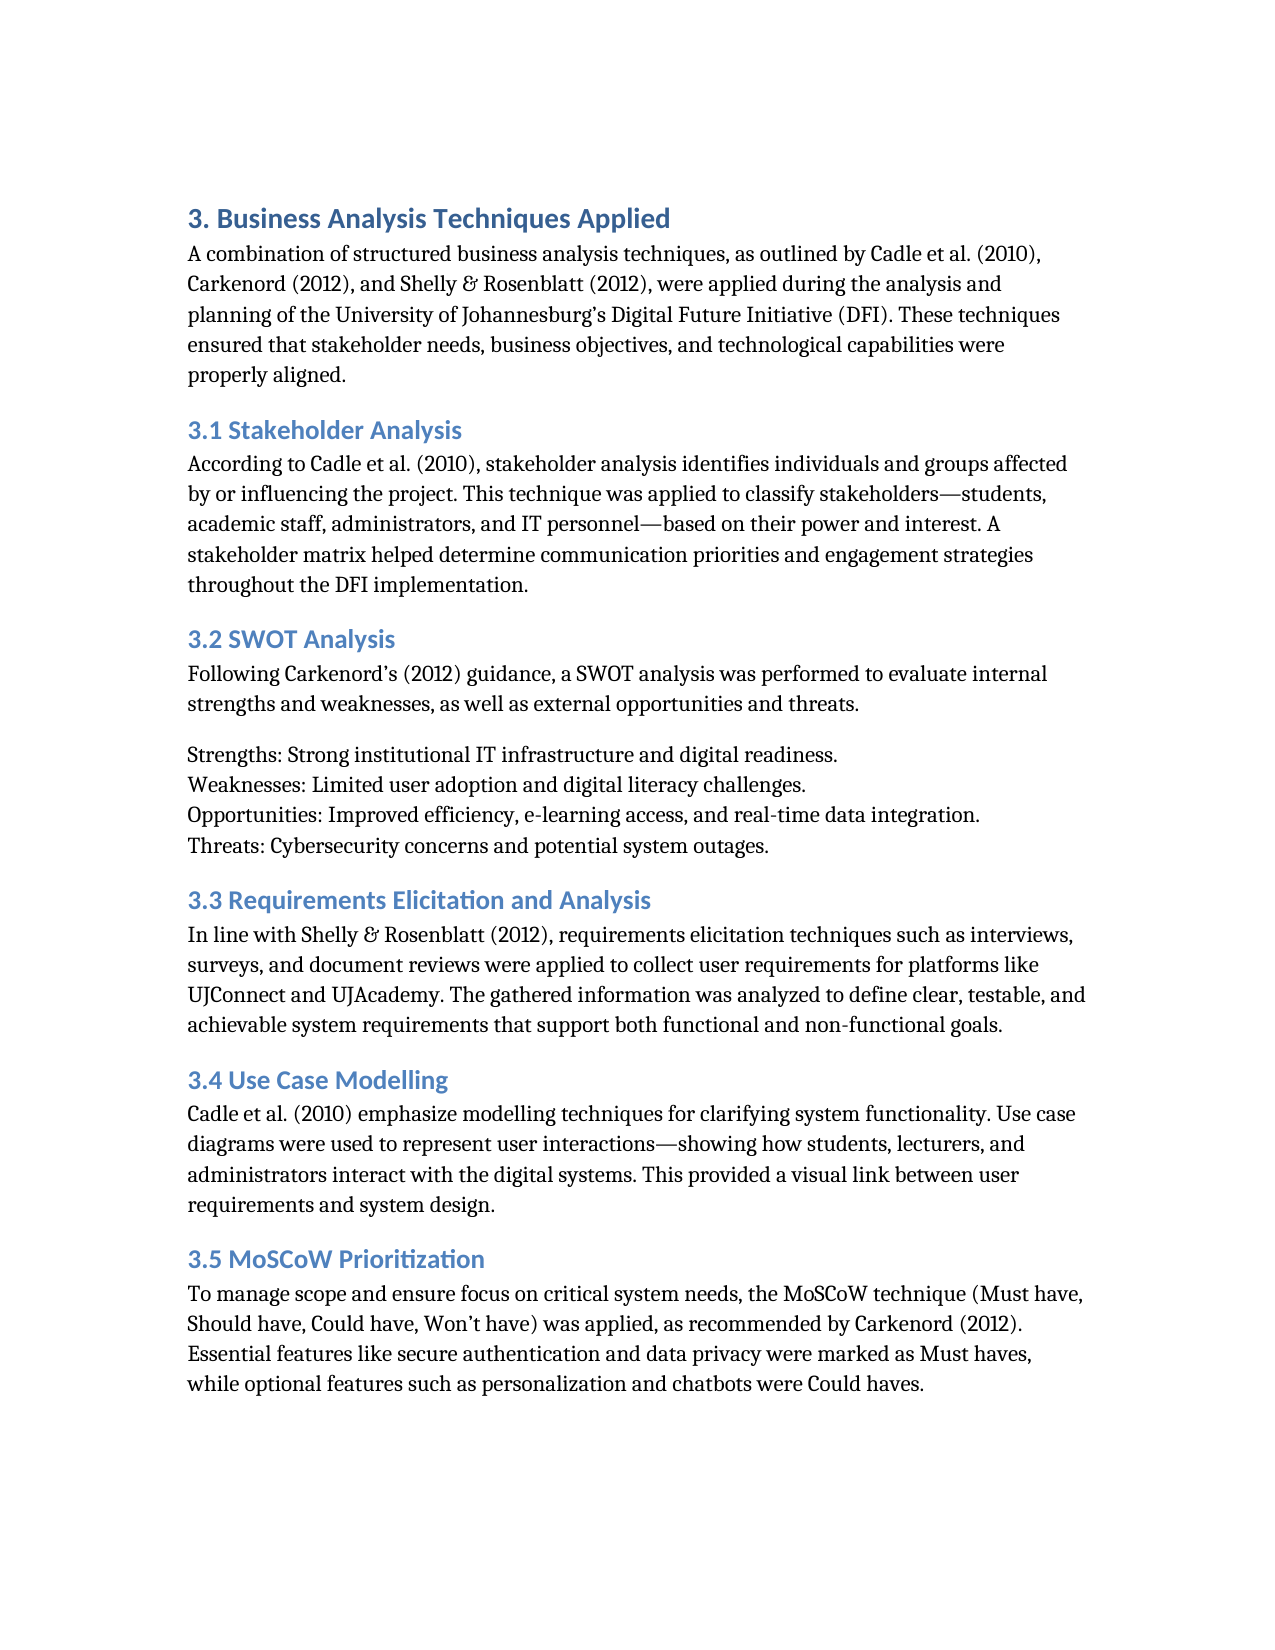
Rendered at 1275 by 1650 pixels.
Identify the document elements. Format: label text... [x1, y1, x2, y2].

text According to Cadle et al. (2010), stakeholder analysis identifies individuals and groups affected by or influencing the project. This technique was applied to classify stakeholders—students, academic staff, administrators, and IT personnel—based on their power and interest. A stakeholder matrix helped determine communication priorities and engagement strategies throughout the DFI implementation. [187, 451, 1087, 598]
text Following Carkenord’s (2012) guidance, a SWOT analysis was performed to evaluate internal strengths and weaknesses, as well as external opportunities and threats. [187, 661, 1087, 717]
subtitle 3.3 Requirements Elicitation and Analysis [187, 883, 1087, 916]
subtitle 3.4 Use Case Modelling [187, 1063, 1087, 1096]
text Cadle et al. (2010) emphasize modelling techniques for clarifying system functionality. Use case diagrams were used to represent user interactions—showing how students, lecturers, and administrators interact with the digital systems. This provided a visual link between user requirements and system design. [187, 1101, 1087, 1218]
subtitle 3.2 SWOT Analysis [187, 623, 1087, 656]
subtitle 3. Business Analysis Techniques Applied [187, 200, 1087, 236]
subtitle 3.5 MoSCoW Prioritization [187, 1243, 1087, 1276]
text To manage scope and ensure focus on critical system needs, the MoSCoW technique (Must have, Should have, Could have, Won’t have) was applied, as recommended by Carkenord (2012). Essential features like secure authentication and data privacy were marked as Must haves, while optional features such as personalization and chatbots were Could haves. [187, 1281, 1087, 1397]
subtitle 3.1 Stakeholder Analysis [187, 413, 1087, 446]
text Strengths: Strong institutional IT infrastructure and digital readiness. Weaknesses: Limited user adoption and digital literacy challenges. Opportunities: Improved efficiency, e-learning access, and real-time data integration. Threats: Cybersecurity concerns and potential system outages. [187, 742, 1087, 859]
text A combination of structured business analysis techniques, as outlined by Cadle et al. (2010), Carkenord (2012), and Shelly & Rosenblatt (2012), were applied during the analysis and planning of the University of Johannesburg’s Digital Future Initiative (DFI). These techniques ensured that stakeholder needs, business objectives, and technological capabilities were properly aligned. [187, 241, 1087, 388]
text In line with Shelly & Rosenblatt (2012), requirements elicitation techniques such as interviews, surveys, and document reviews were applied to collect user requirements for platforms like UJConnect and UJAcademy. The gathered information was analyzed to define clear, testable, and achievable system requirements that support both functional and non-functional goals. [187, 921, 1087, 1038]
